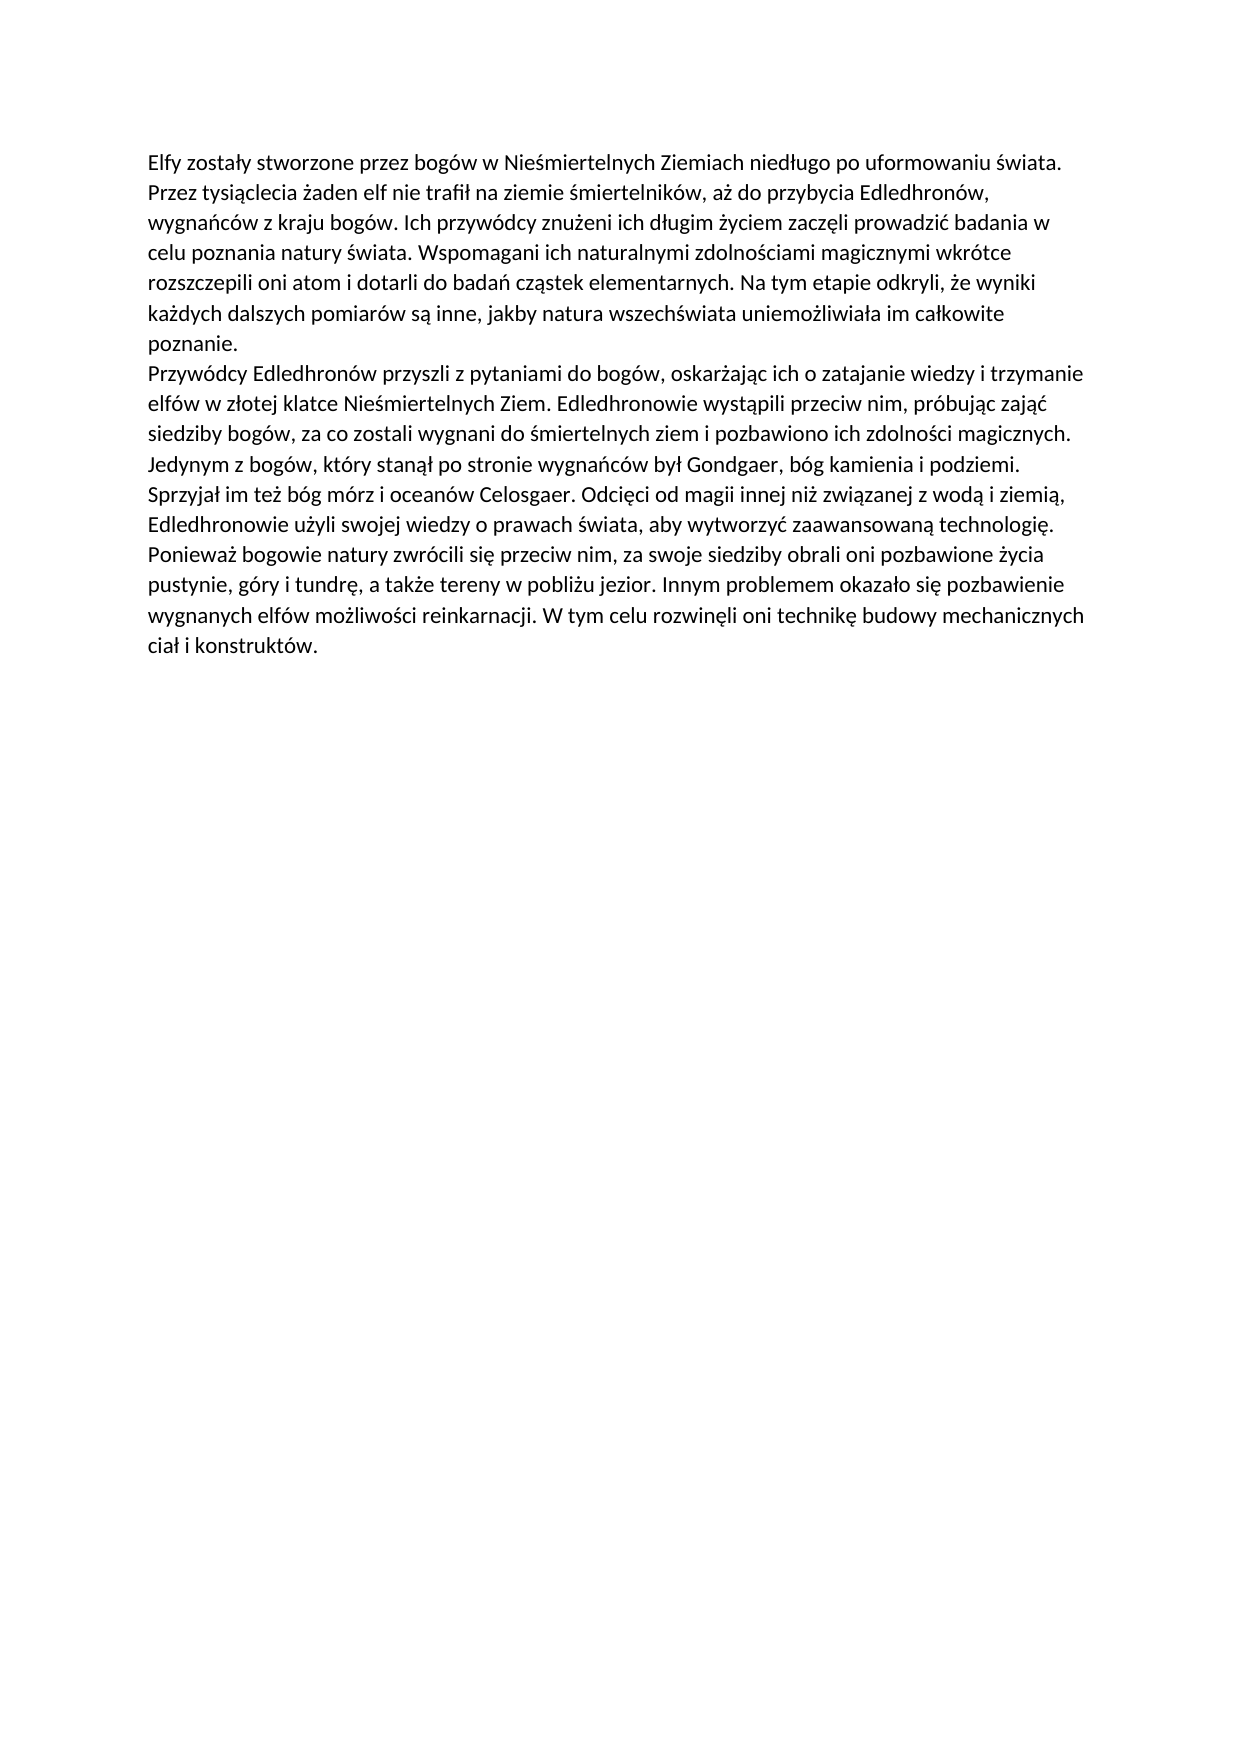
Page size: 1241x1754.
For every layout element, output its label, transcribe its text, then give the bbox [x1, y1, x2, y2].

text Elfy zostały stworzone przez bogów w Nieśmiertelnych Ziemiach niedługo po uformowaniu świata. Przez tysiąclecia żaden elf nie trafił na ziemie śmiertelników, aż do przybycia Edledhronów, wygnańców z kraju bogów. Ich przywódcy znużeni ich długim życiem zaczęli prowadzić badania w celu poznania natury świata. Wspomagani ich naturalnymi zdolnościami magicznymi wkrótce rozszczepili oni atom i dotarli do badań cząstek elementarnych. Na tym etapie odkryli, że wyniki każdych dalszych pomiarów są inne, jakby natura wszechświata uniemożliwiała im całkowite poznanie. Przywódcy Edledhronów przyszli z pytaniami do bogów, oskarżając ich o zatajanie wiedzy i trzymanie elfów w złotej klatce Nieśmiertelnych Ziem. Edledhronowie wystąpili przeciw nim, próbując zająć siedziby bogów, za co zostali wygnani do śmiertelnych ziem i pozbawiono ich zdolności magicznych. Jedynym z bogów, który stanął po stronie wygnańców był Gondgaer, bóg kamienia i podziemi. Sprzyjał im też bóg mórz i oceanów Celosgaer. Odcięci od magii innej niż związanej z wodą i ziemią, Edledhronowie użyli swojej wiedzy o prawach świata, aby wytworzyć zaawansowaną technologię. Ponieważ bogowie natury zwrócili się przeciw nim, za swoje siedziby obrali oni pozbawione życia pustynie, góry i tundrę, a także tereny w pobliżu jezior. Innym problemem okazało się pozbawienie wygnanych elfów możliwości reinkarnacji. W tym celu rozwinęli oni technikę budowy mechanicznych ciał i konstruktów. [148, 148, 1093, 659]
